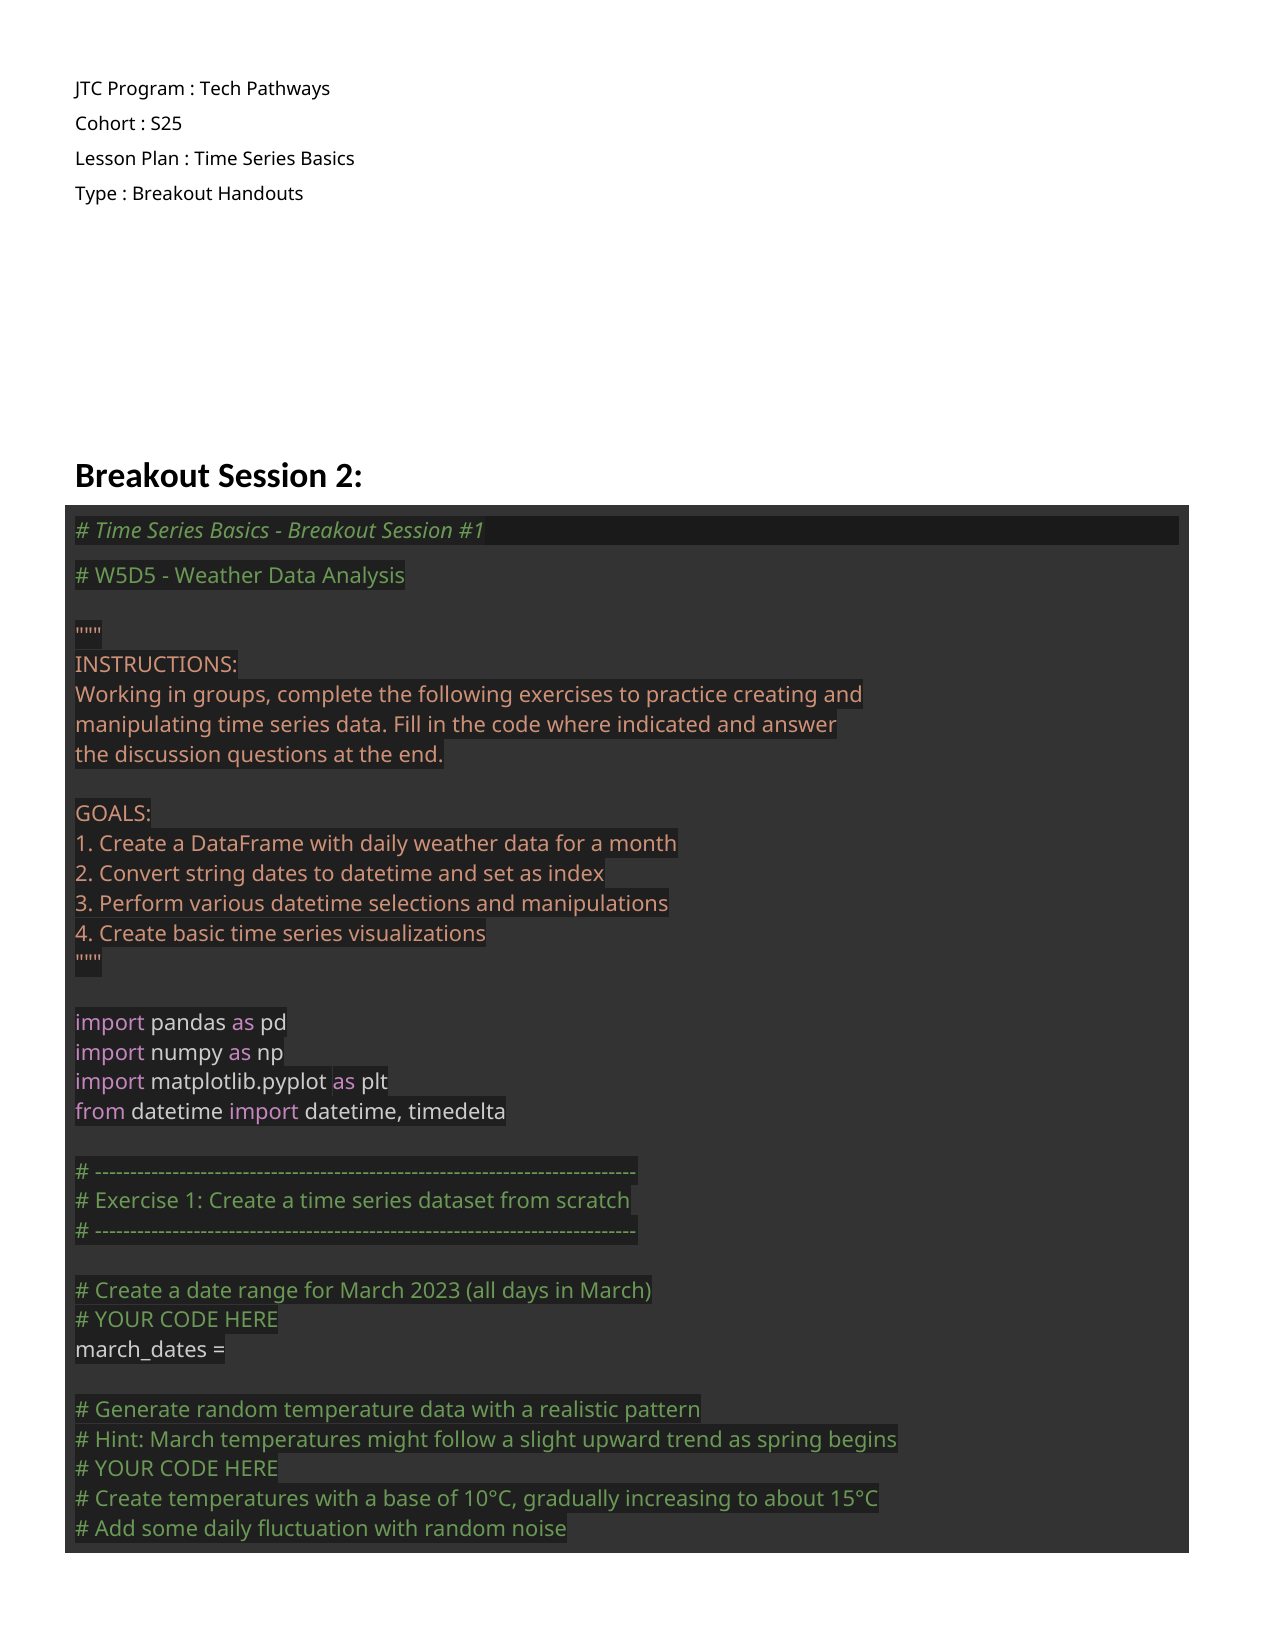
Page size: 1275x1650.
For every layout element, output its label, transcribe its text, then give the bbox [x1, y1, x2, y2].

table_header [65, 505, 1189, 1553]
subtitle Breakout Session 2: [75, 453, 1200, 497]
